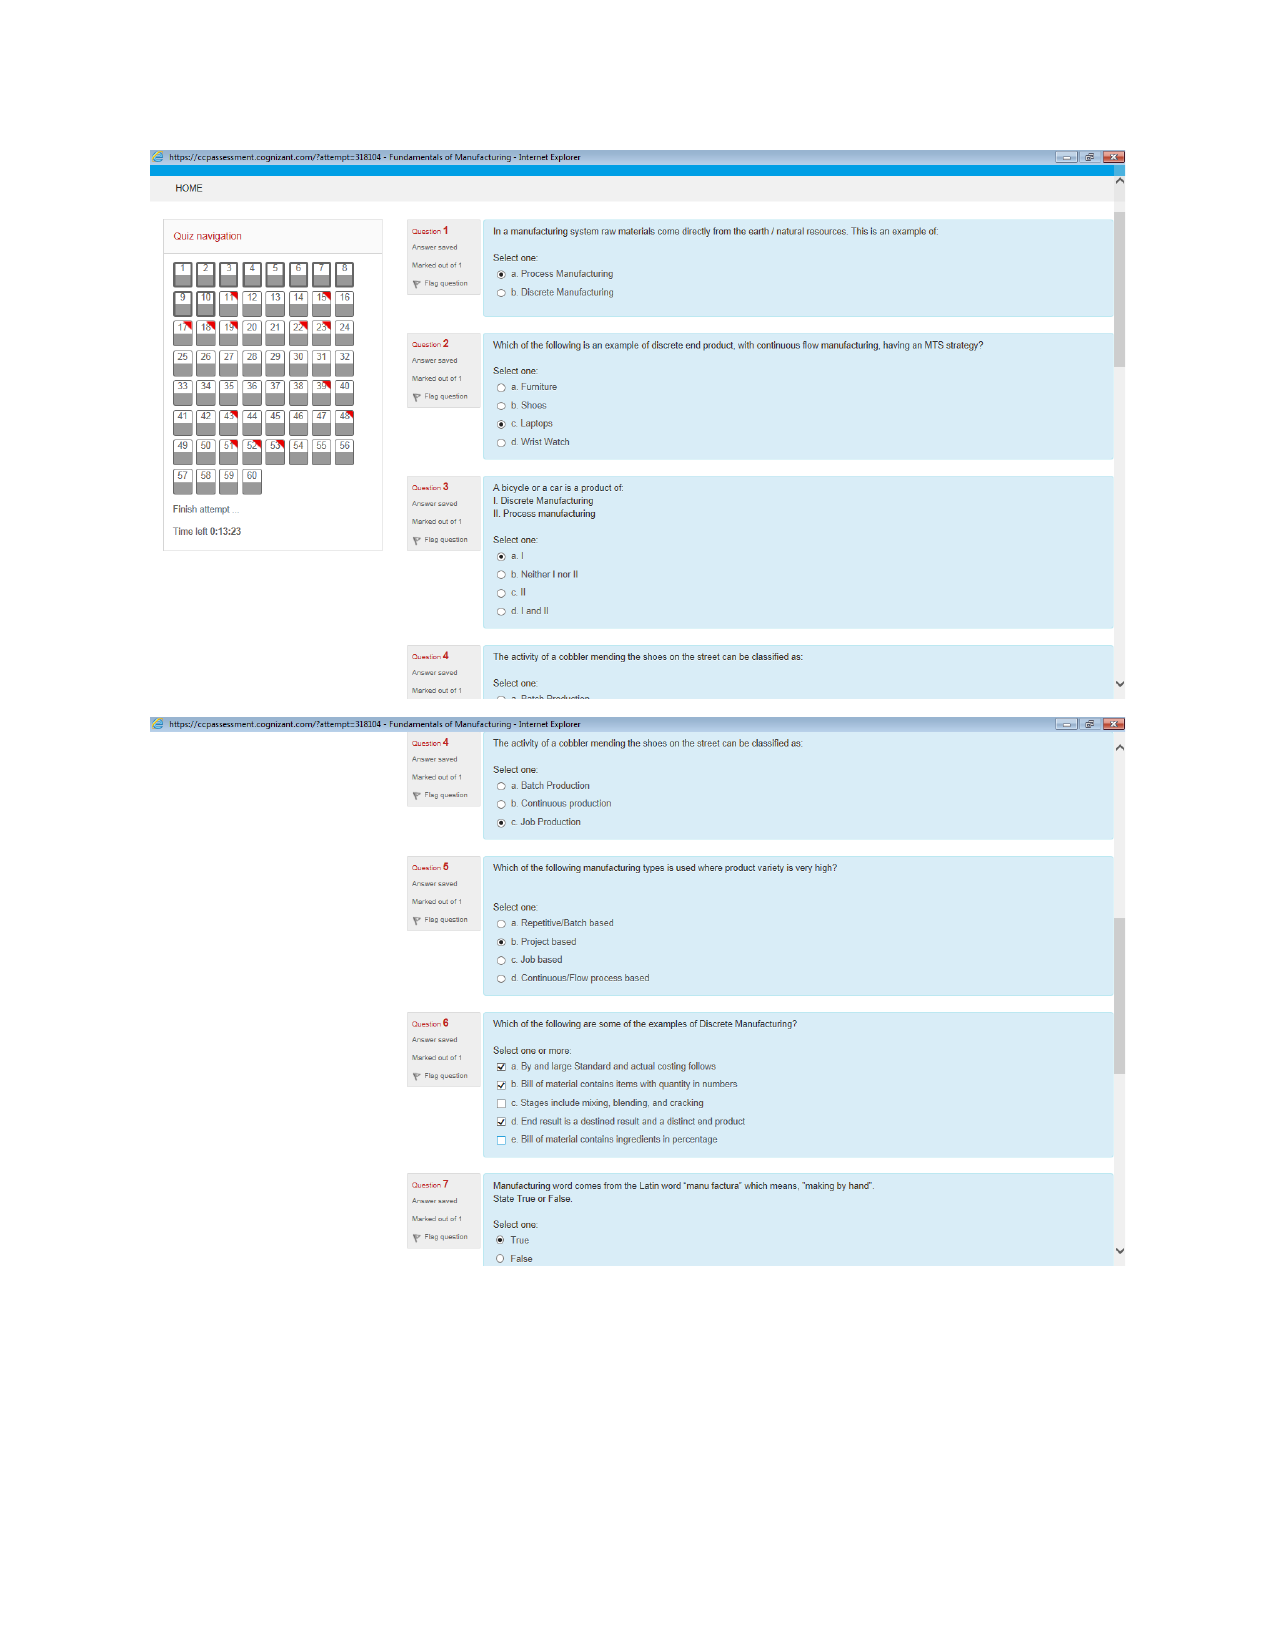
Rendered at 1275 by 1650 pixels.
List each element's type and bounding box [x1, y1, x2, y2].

picture [150, 717, 1125, 1266]
picture [150, 150, 1125, 699]
